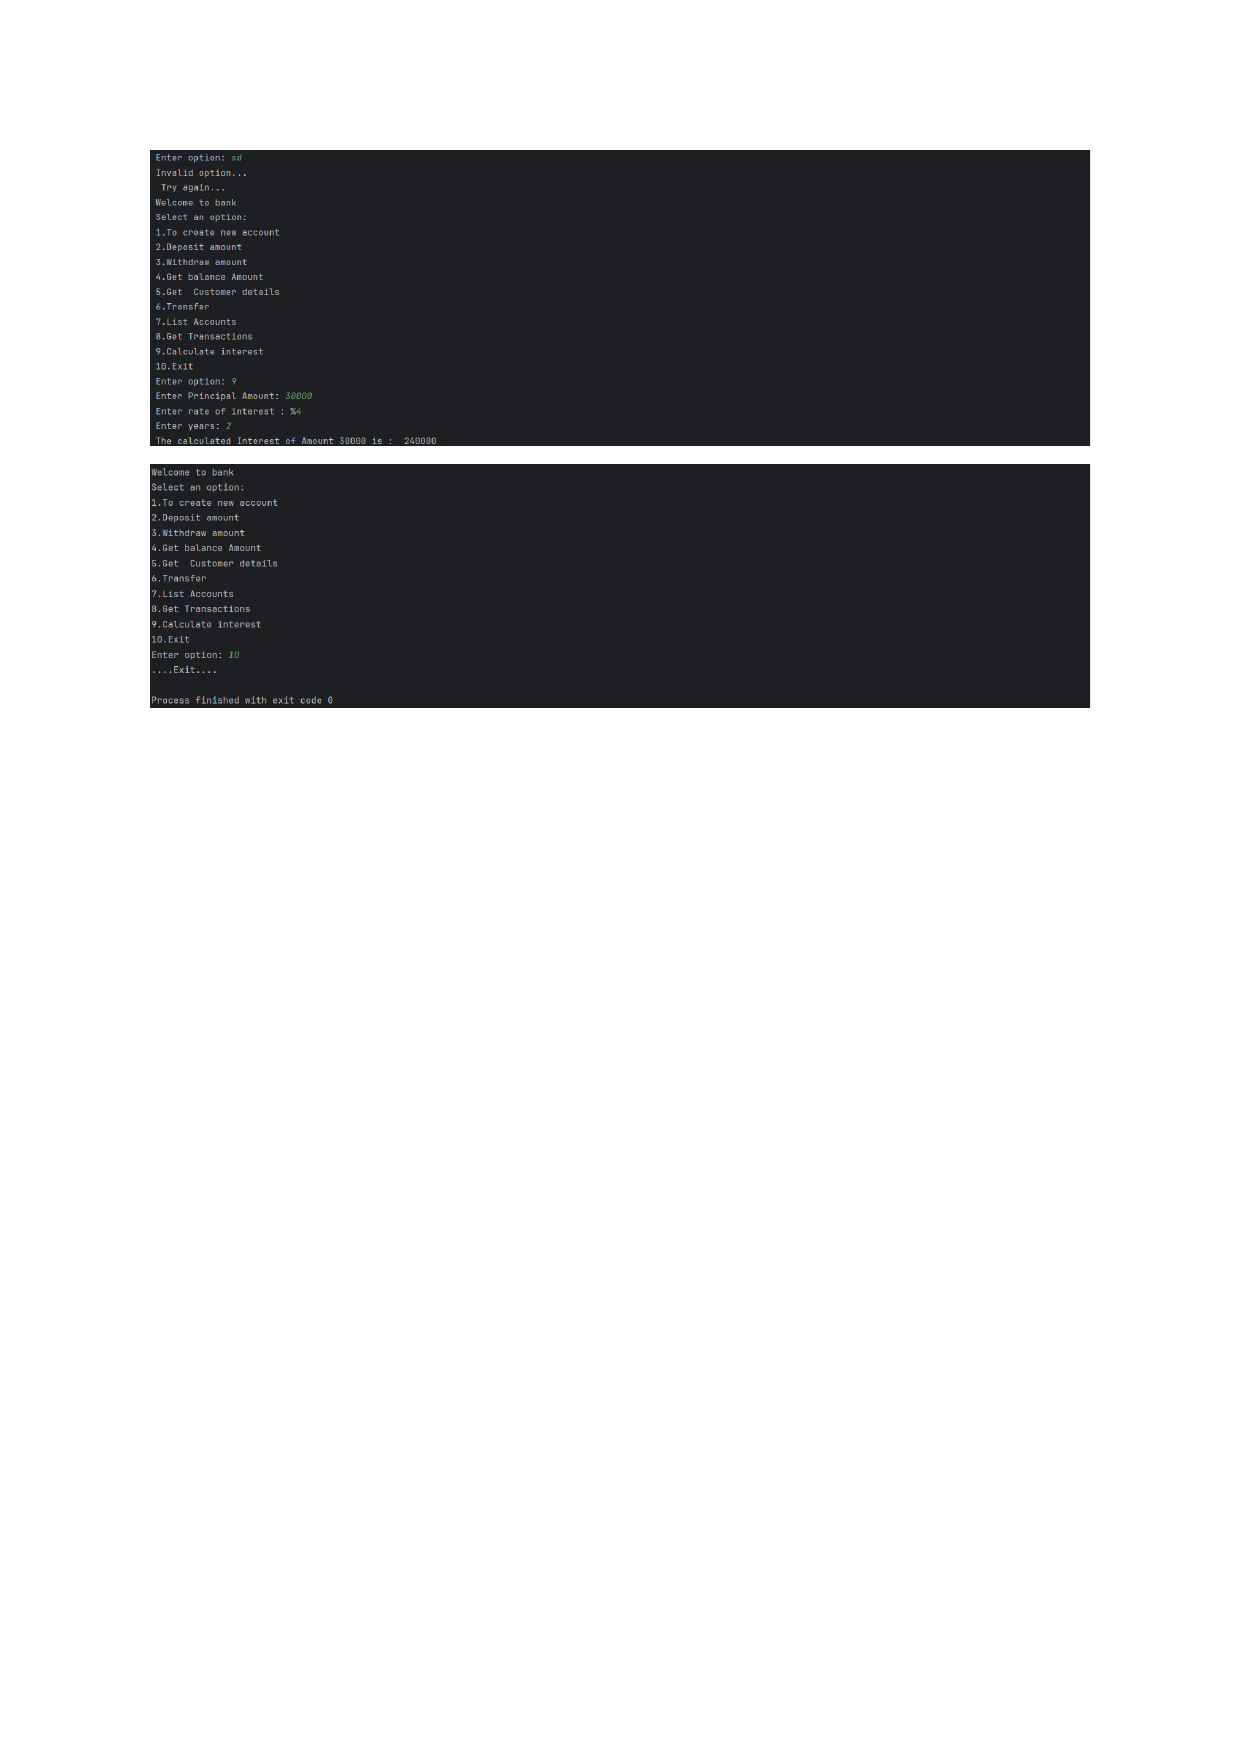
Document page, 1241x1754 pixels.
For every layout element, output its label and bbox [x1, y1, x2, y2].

picture [150, 150, 1091, 446]
picture [150, 464, 1091, 708]
